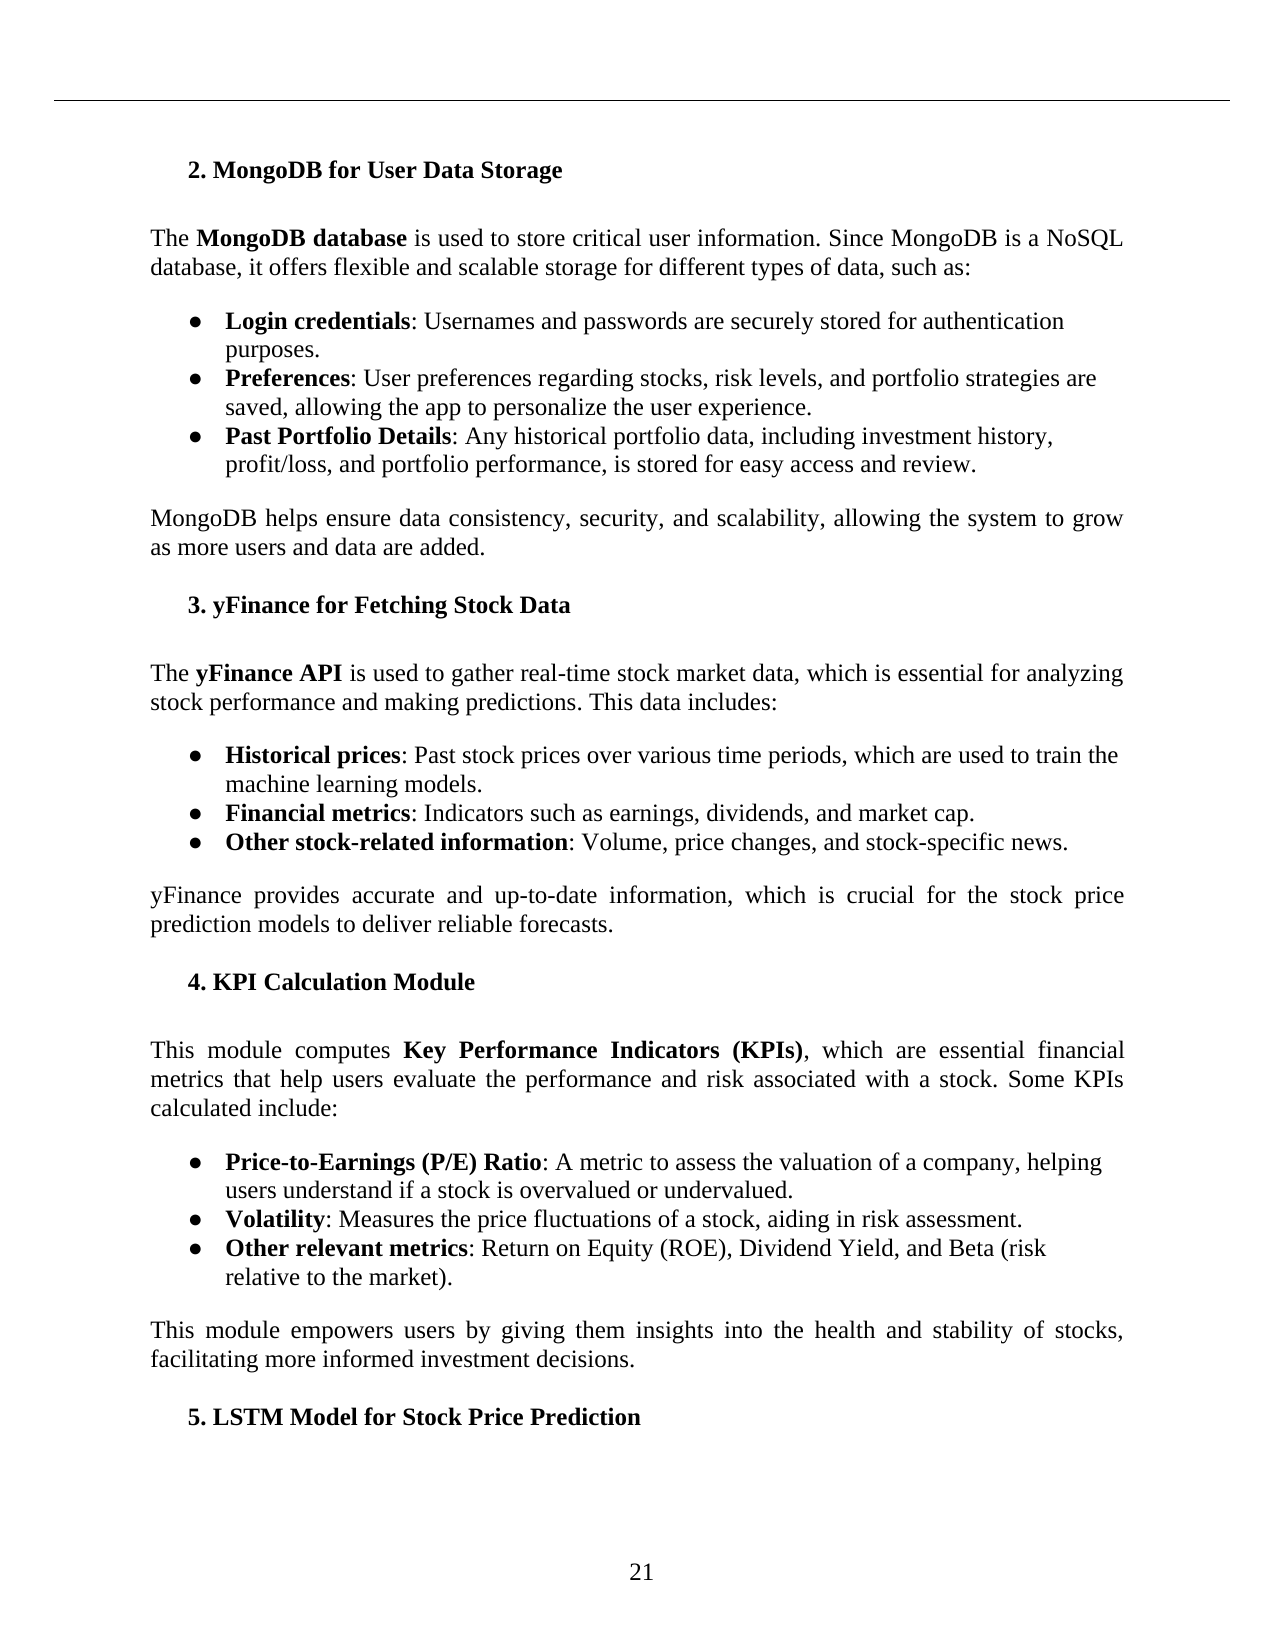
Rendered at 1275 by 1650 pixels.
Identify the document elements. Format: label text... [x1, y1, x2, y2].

subtitle 2. MongoDB for User Data Storage [188, 155, 1125, 184]
list Price-to-Earnings (P/E) Ratio: A metric to assess the valuation of a company, helping users understand if a stock is overvalued or undervalued. [188, 1147, 1125, 1204]
list Preferences: User preferences regarding stocks, risk levels, and portfolio strategies are saved, allowing the app to personalize the user experience. [188, 363, 1125, 421]
text The MongoDB database is used to store critical user information. Since MongoDB is a NoSQL database, it offers flexible and scalable storage for different types of data, such as: [150, 223, 1125, 281]
list Login credentials: Usernames and passwords are securely stored for authentication purposes. [188, 306, 1125, 363]
list Other relevant metrics: Return on Equity (ROE), Dividend Yield, and Beta (risk relative to the market). [188, 1233, 1125, 1290]
text MongoDB helps ensure data consistency, security, and scalability, allowing the system to grow as more users and data are added. [150, 503, 1125, 561]
subtitle 3. yFinance for Fetching Stock Data [188, 590, 1125, 619]
subtitle 4. KPI Calculation Module [188, 967, 1125, 996]
text yFinance provides accurate and up-to-date information, which is crucial for the stock price prediction models to deliver reliable forecasts. [150, 881, 1125, 938]
list Volatility: Measures the price fluctuations of a stock, aiding in risk assessment. [188, 1204, 1125, 1233]
text This module empowers users by giving them insights into the health and stability of stocks, facilitating more informed investment decisions. [150, 1315, 1125, 1373]
text This module computes Key Performance Indicators (KPIs), which are essential financial metrics that help users evaluate the performance and risk associated with a stock. Some KPIs calculated include: [150, 1035, 1125, 1122]
subtitle 5. LSTM Model for Stock Price Prediction [188, 1402, 1125, 1431]
list Historical prices: Past stock prices over various time periods, which are used to train the machine learning models. [188, 741, 1125, 798]
list Financial metrics: Indicators such as earnings, dividends, and market cap. [188, 798, 1125, 827]
list Past Portfolio Details: Any historical portfolio data, including investment history, profit/loss, and portfolio performance, is stored for easy access and review. [188, 421, 1125, 478]
text The yFinance API is used to gather real-time stock market data, which is essential for analyzing stock performance and making predictions. This data includes: [150, 658, 1125, 716]
list Other stock-related information: Volume, price changes, and stock-specific news. [188, 827, 1125, 856]
